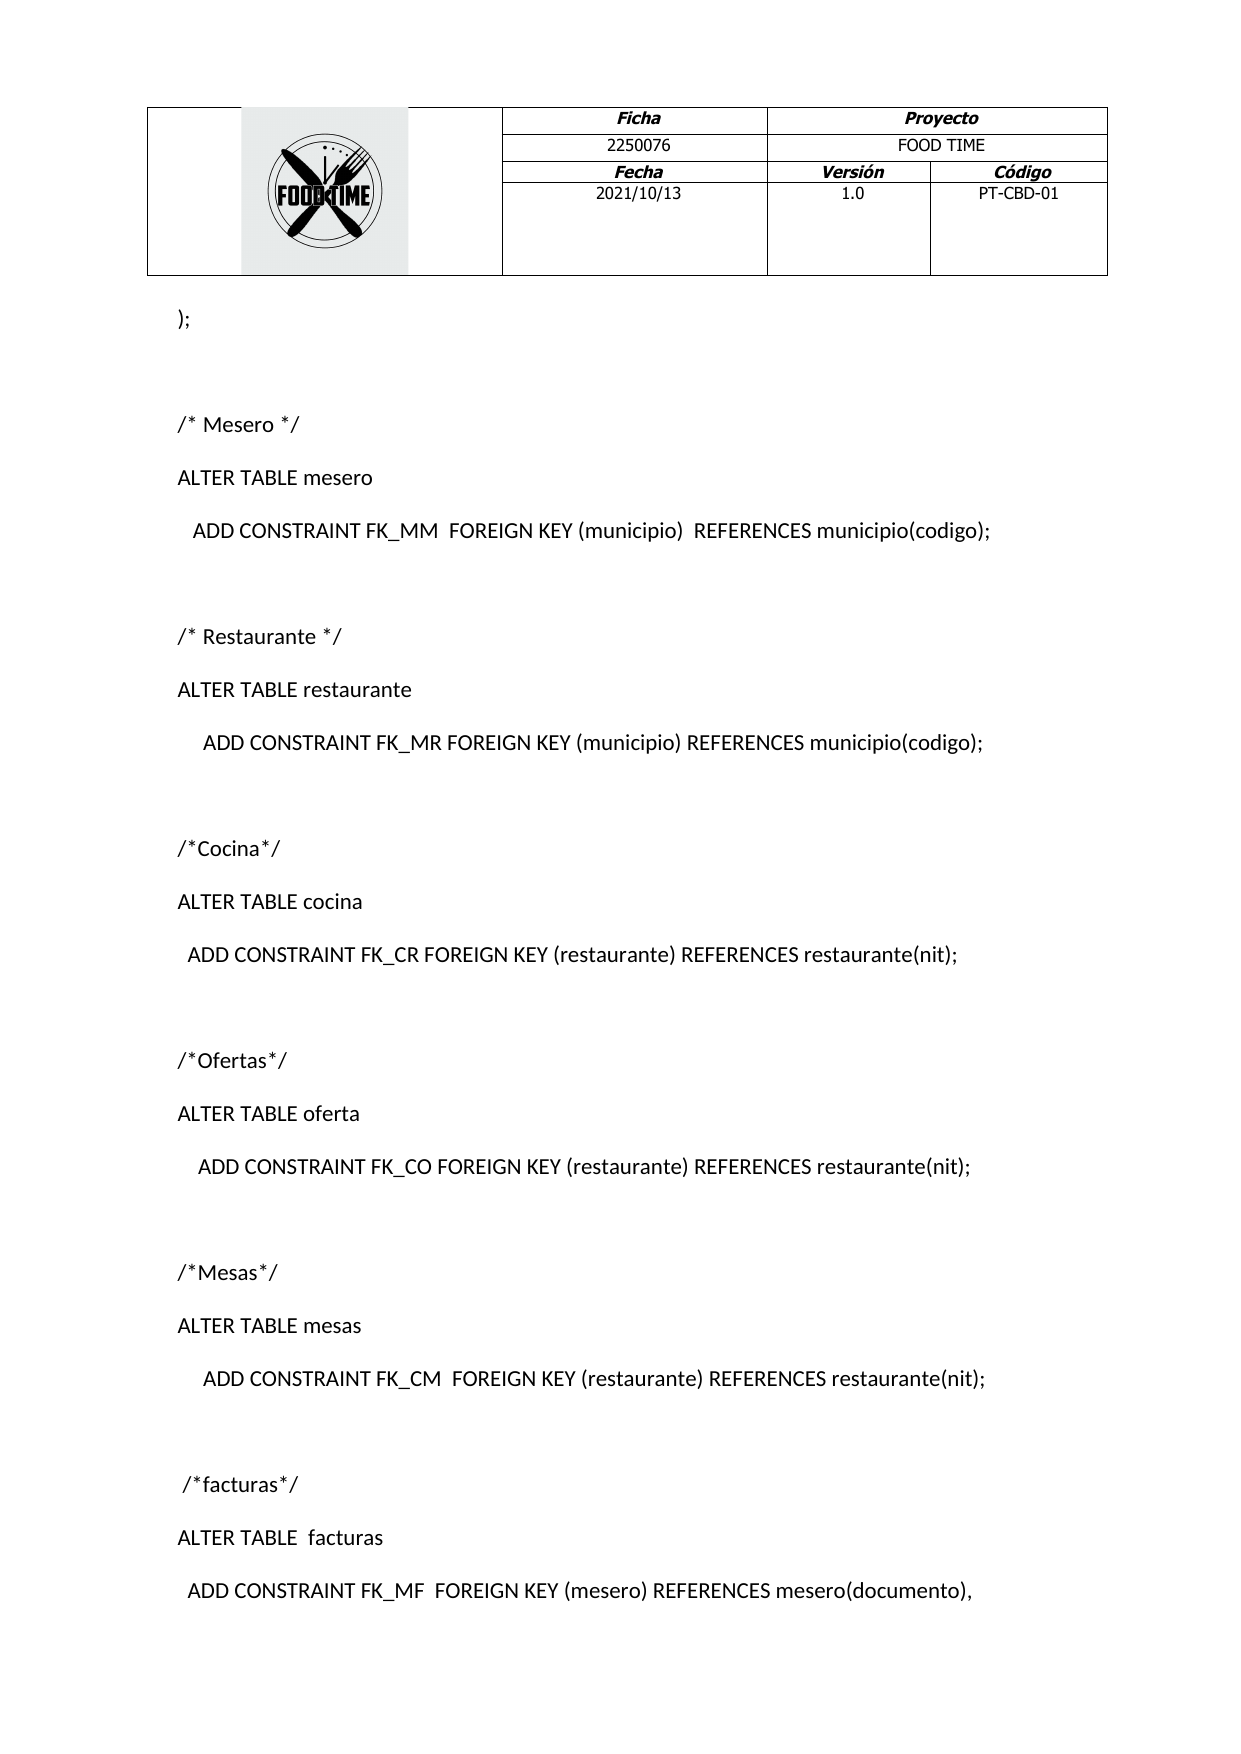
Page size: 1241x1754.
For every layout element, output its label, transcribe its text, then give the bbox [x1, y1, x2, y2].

text ALTER TABLE facturas [177, 1523, 1063, 1551]
text ADD CONSTRAINT FK_CO FOREIGN KEY (restaurante) REFERENCES restaurante(nit); [177, 1152, 1063, 1180]
text ); [177, 304, 1063, 332]
text /* Mesero */ [177, 410, 1063, 438]
text ADD CONSTRAINT FK_MM FOREIGN KEY (municipio) REFERENCES municipio(codigo); [177, 516, 1063, 544]
text ADD CONSTRAINT FK_MF FOREIGN KEY (mesero) REFERENCES mesero(documento), [177, 1576, 1063, 1604]
text ALTER TABLE restaurante [177, 675, 1063, 703]
text ADD CONSTRAINT FK_CM FOREIGN KEY (restaurante) REFERENCES restaurante(nit); [177, 1364, 1063, 1392]
text /*Ofertas*/ [177, 1046, 1063, 1074]
text /*facturas*/ [177, 1470, 1063, 1498]
text ALTER TABLE mesas [177, 1311, 1063, 1339]
text ADD CONSTRAINT FK_MR FOREIGN KEY (municipio) REFERENCES municipio(codigo); [177, 728, 1063, 756]
text ADD CONSTRAINT FK_CR FOREIGN KEY (restaurante) REFERENCES restaurante(nit); [177, 940, 1063, 968]
text /*Mesas*/ [177, 1258, 1063, 1286]
text ALTER TABLE cocina [177, 887, 1063, 915]
text /* Restaurante */ [177, 622, 1063, 650]
text ALTER TABLE mesero [177, 463, 1063, 491]
text ALTER TABLE oferta [177, 1099, 1063, 1127]
text /*Cocina*/ [177, 834, 1063, 862]
picture [241, 107, 409, 275]
